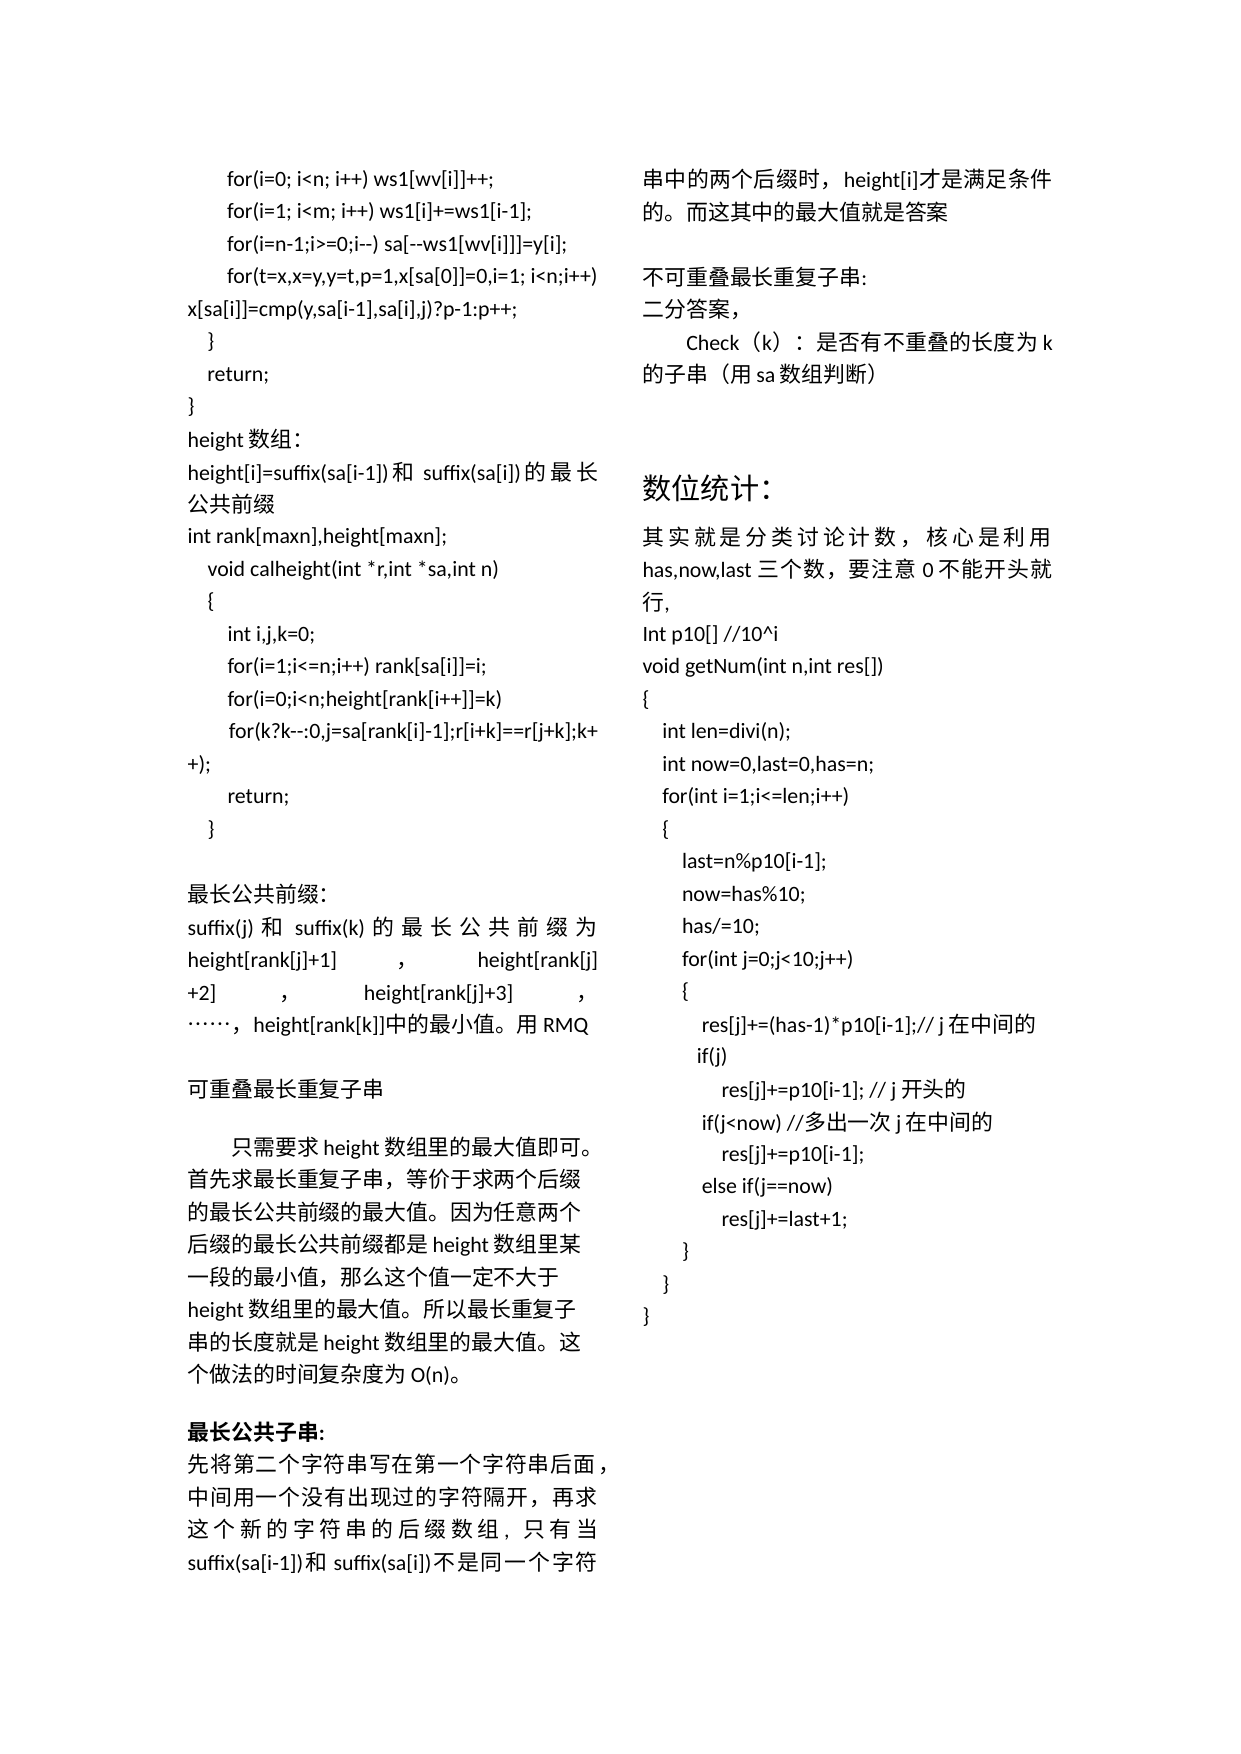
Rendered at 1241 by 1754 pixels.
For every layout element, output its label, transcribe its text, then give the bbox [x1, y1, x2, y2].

text 可重叠最长重复子串 [187, 1072, 598, 1104]
text for(int j=0;j<10;j++) [642, 942, 1053, 974]
text 先将第二个字符串写在第一个字符串后面，中间用一个没有出现过的字符隔开，再求这个新的字符串的后缀数组, 只有当suffix(sa[i-1])和suffix(sa[i])不是同一个字符串中的两个后缀时，height[i]才是满足条件的。而这其中的最大值就是答案 [642, 162, 1053, 227]
text Int p10[] //10^i [642, 617, 1053, 649]
text void getNum(int n,int res[]) [642, 649, 1053, 682]
text int len=divi(n); [642, 714, 1053, 747]
text return; [187, 357, 598, 389]
text for(i=n-1;i>=0;i--) sa[--ws1[wv[i]]]=y[i]; [187, 227, 598, 259]
text has/=10; [642, 909, 1053, 942]
text } [642, 1234, 1053, 1267]
text 二分答案， [642, 292, 1053, 324]
text { [642, 682, 1053, 714]
text for(i=0; i<n; i++) ws1[wv[i]]++; [187, 162, 598, 194]
text } [187, 324, 598, 357]
text last=n%p10[i-1]; [642, 844, 1053, 877]
text for(int i=1;i<=len;i++) [642, 779, 1053, 812]
text for(t=x,x=y,y=t,p=1,x[sa[0]]=0,i=1; i<n;i++) x[sa[i]]=cmp(y,sa[i-1],sa[i],j)?p-1:p++; [187, 259, 598, 324]
text { [642, 812, 1053, 844]
text res[j]+=last+1; [642, 1202, 1053, 1234]
text for(i=1; i<m; i++) ws1[i]+=ws1[i-1]; [187, 194, 598, 227]
text 最长公共前缀： [187, 877, 598, 909]
text } [642, 1267, 1053, 1299]
text suffix(j)和suffix(k)的最长公共前缀为height[rank[j]+1]，height[rank[j]+2]，height[rank[j]+3]，……，height[rank[k]]中的最小值。用RMQ [187, 909, 598, 1039]
text if(j) [642, 1039, 1053, 1072]
text int rank[maxn],height[maxn]; void calheight(int *r,int *sa,int n) { int i,j,k=0; for(i=1;i<=n;i++) rank[sa[i]]=i; for(i=0;i<n;height[rank[i++]]=k) for(k?k--:0,j=sa[rank[i]-1];r[i+k]==r[j+k];k++); return; } [187, 519, 598, 844]
text res[j]+=p10[i-1]; [642, 1137, 1053, 1169]
text } [642, 1299, 1053, 1332]
text 只需要求height数组里的最大值即可。首先求最长重复子串，等价于求两个后缀的最长公共前缀的最大值。因为任意两个后缀的最长公共前缀都是height数组里某一段的最小值，那么这个值一定不大于height数组里的最大值。所以最长重复子串的长度就是height数组里的最大值。这个做法的时间复杂度为O(n)。 [187, 1129, 598, 1389]
text } [187, 389, 598, 422]
text res[j]+=p10[i-1]; // j开头的 [642, 1072, 1053, 1104]
text 不可重叠最长重复子串: [642, 259, 1053, 292]
text height数组： [187, 422, 598, 454]
text height[i]=suffix(sa[i-1])和suffix(sa[i])的最长公共前缀 [187, 454, 598, 519]
text if(j<now) //多出一次j在中间的 [642, 1104, 1053, 1137]
text 先将第二个字符串写在第一个字符串后面，中间用一个没有出现过的字符隔开，再求这个新的字符串的后缀数组, 只有当suffix(sa[i-1])和suffix(sa[i])不是同一个字符串中的两个后缀时，height[i]才是满足条件的。而这其中的最大值就是答案 [187, 1447, 598, 1577]
text 最长公共子串: [187, 1414, 598, 1447]
text 数位统计： [642, 454, 1053, 519]
text now=has%10; [642, 877, 1053, 909]
text int now=0,last=0,has=n; [642, 747, 1053, 779]
text res[j]+=(has-1)*p10[i-1];// j在中间的 [642, 1007, 1053, 1039]
text Check（k）：是否有不重叠的长度为k的子串（用sa数组判断） [642, 324, 1053, 389]
text 其实就是分类讨论计数，核心是利用has,now,last三个数，要注意0不能开头就行, [642, 519, 1053, 617]
text { [642, 974, 1053, 1007]
text else if(j==now) [642, 1169, 1053, 1202]
